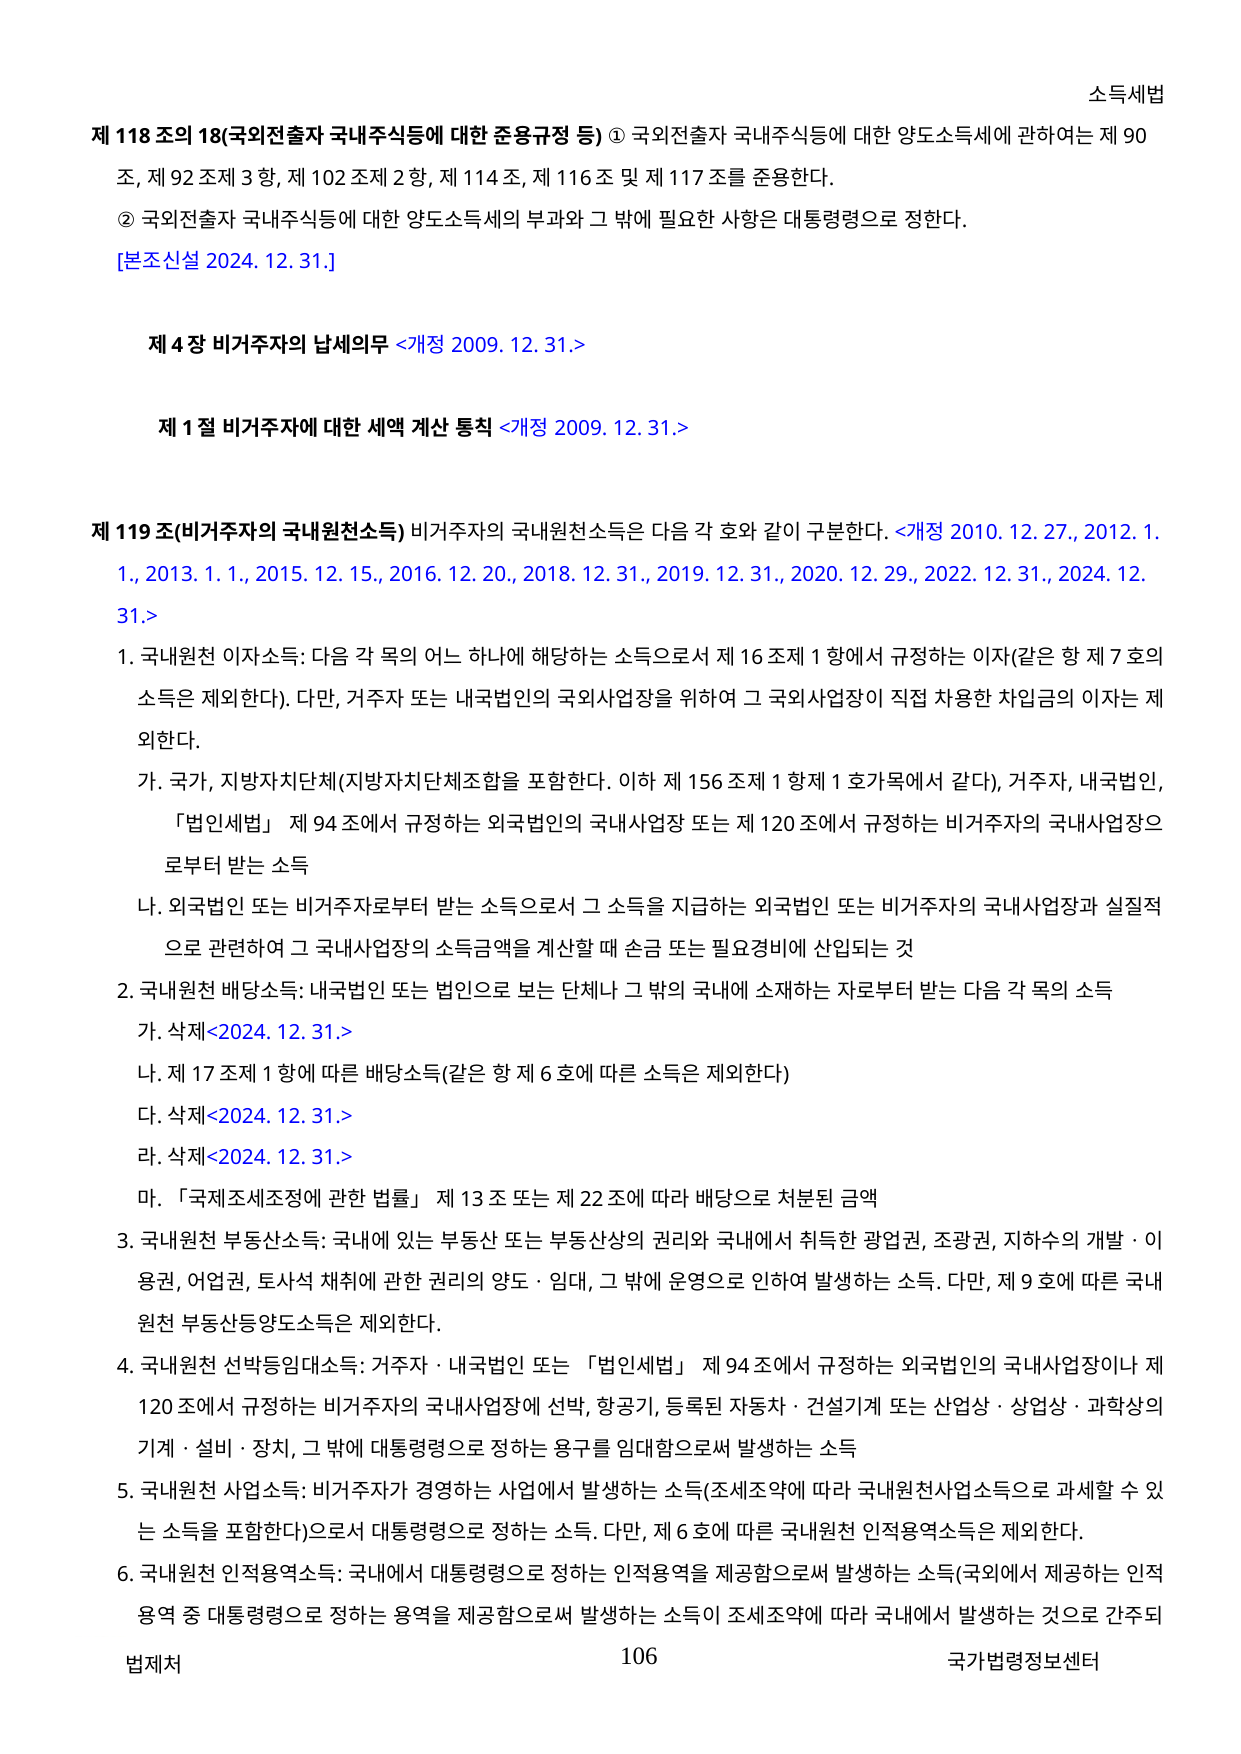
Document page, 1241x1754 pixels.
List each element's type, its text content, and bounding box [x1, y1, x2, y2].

text 다. 삭제<2024. 12. 31.> [137, 1087, 1165, 1129]
text 3. 국내원천 부동산소득: 국내에 있는 부동산 또는 부동산상의 권리와 국내에서 취득한 광업권, 조광권, 지하수의 개발ㆍ이용권, 어업권, 토사석 채취에 관한 권리의 양도ㆍ임대, 그 밖에 운영으로 인하여 발생하는 소득. 다만, 제9호에 따른 국내원천 부동산등양도소득은 제외한다. [117, 1212, 1165, 1337]
text 나. 제17조제1항에 따른 배당소득(같은 항 제6호에 따른 소득은 제외한다) [137, 1046, 1165, 1087]
text [본조신설 2024. 12. 31.] [117, 233, 1165, 275]
text 제118조의18(국외전출자 국내주식등에 대한 준용규정 등) ① 국외전출자 국내주식등에 대한 양도소득세에 관하여는 제90조, 제92조제3항, 제102조제2항, 제114조, 제116조 및 제117조를 준용한다. [92, 108, 1165, 192]
text 가. 국가, 지방자치단체(지방자치단체조합을 포함한다. 이하 제156조제1항제1호가목에서 같다), 거주자, 내국법인, 「법인세법」 제94조에서 규정하는 외국법인의 국내사업장 또는 제120조에서 규정하는 비거주자의 국내사업장으로부터 받는 소득 [137, 754, 1165, 879]
text 라. 삭제<2024. 12. 31.> [137, 1129, 1165, 1171]
text 1. 국내원천 이자소득: 다음 각 목의 어느 하나에 해당하는 소득으로서 제16조제1항에서 규정하는 이자(같은 항 제7호의 소득은 제외한다). 다만, 거주자 또는 내국법인의 국외사업장을 위하여 그 국외사업장이 직접 차용한 차입금의 이자는 제외한다. [117, 629, 1165, 754]
text ② 국외전출자 국내주식등에 대한 양도소득세의 부과와 그 밖에 필요한 사항은 대통령령으로 정한다. [117, 192, 1165, 233]
text 2. 국내원천 배당소득: 내국법인 또는 법인으로 보는 단체나 그 밖의 국내에 소재하는 자로부터 받는 다음 각 목의 소득 [117, 962, 1165, 1004]
text 제1절 비거주자에 대한 세액 계산 통칙 <개정 2009. 12. 31.> [158, 400, 1165, 442]
text 나. 외국법인 또는 비거주자로부터 받는 소득으로서 그 소득을 지급하는 외국법인 또는 비거주자의 국내사업장과 실질적으로 관련하여 그 국내사업장의 소득금액을 계산할 때 손금 또는 필요경비에 산입되는 것 [137, 879, 1165, 962]
text 제4장 비거주자의 납세의무 <개정 2009. 12. 31.> [148, 317, 1165, 358]
text 제119조(비거주자의 국내원천소득) 비거주자의 국내원천소득은 다음 각 호와 같이 구분한다. <개정 2010. 12. 27., 2012. 1. 1., 2013. 1. 1., 2015. 12. 15., 2016. 12. 20., 2018. 12. 31., 2019. 12. 31., 2020. 12. 29., 2022. 12. 31., 2024. 12. 31.> [92, 504, 1165, 629]
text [117, 1546, 1165, 1629]
text 4. 국내원천 선박등임대소득: 거주자ㆍ내국법인 또는 「법인세법」 제94조에서 규정하는 외국법인의 국내사업장이나 제120조에서 규정하는 비거주자의 국내사업장에 선박, 항공기, 등록된 자동차ㆍ건설기계 또는 산업상ㆍ상업상ㆍ과학상의 기계ㆍ설비ㆍ장치, 그 밖에 대통령령으로 정하는 용구를 임대함으로써 발생하는 소득 [117, 1337, 1165, 1462]
text 가. 삭제<2024. 12. 31.> [137, 1004, 1165, 1046]
text 마. 「국제조세조정에 관한 법률」 제13조 또는 제22조에 따라 배당으로 처분된 금액 [137, 1171, 1165, 1212]
text 5. 국내원천 사업소득: 비거주자가 경영하는 사업에서 발생하는 소득(조세조약에 따라 국내원천사업소득으로 과세할 수 있는 소득을 포함한다)으로서 대통령령으로 정하는 소득. 다만, 제6호에 따른 국내원천 인적용역소득은 제외한다. [117, 1462, 1165, 1546]
